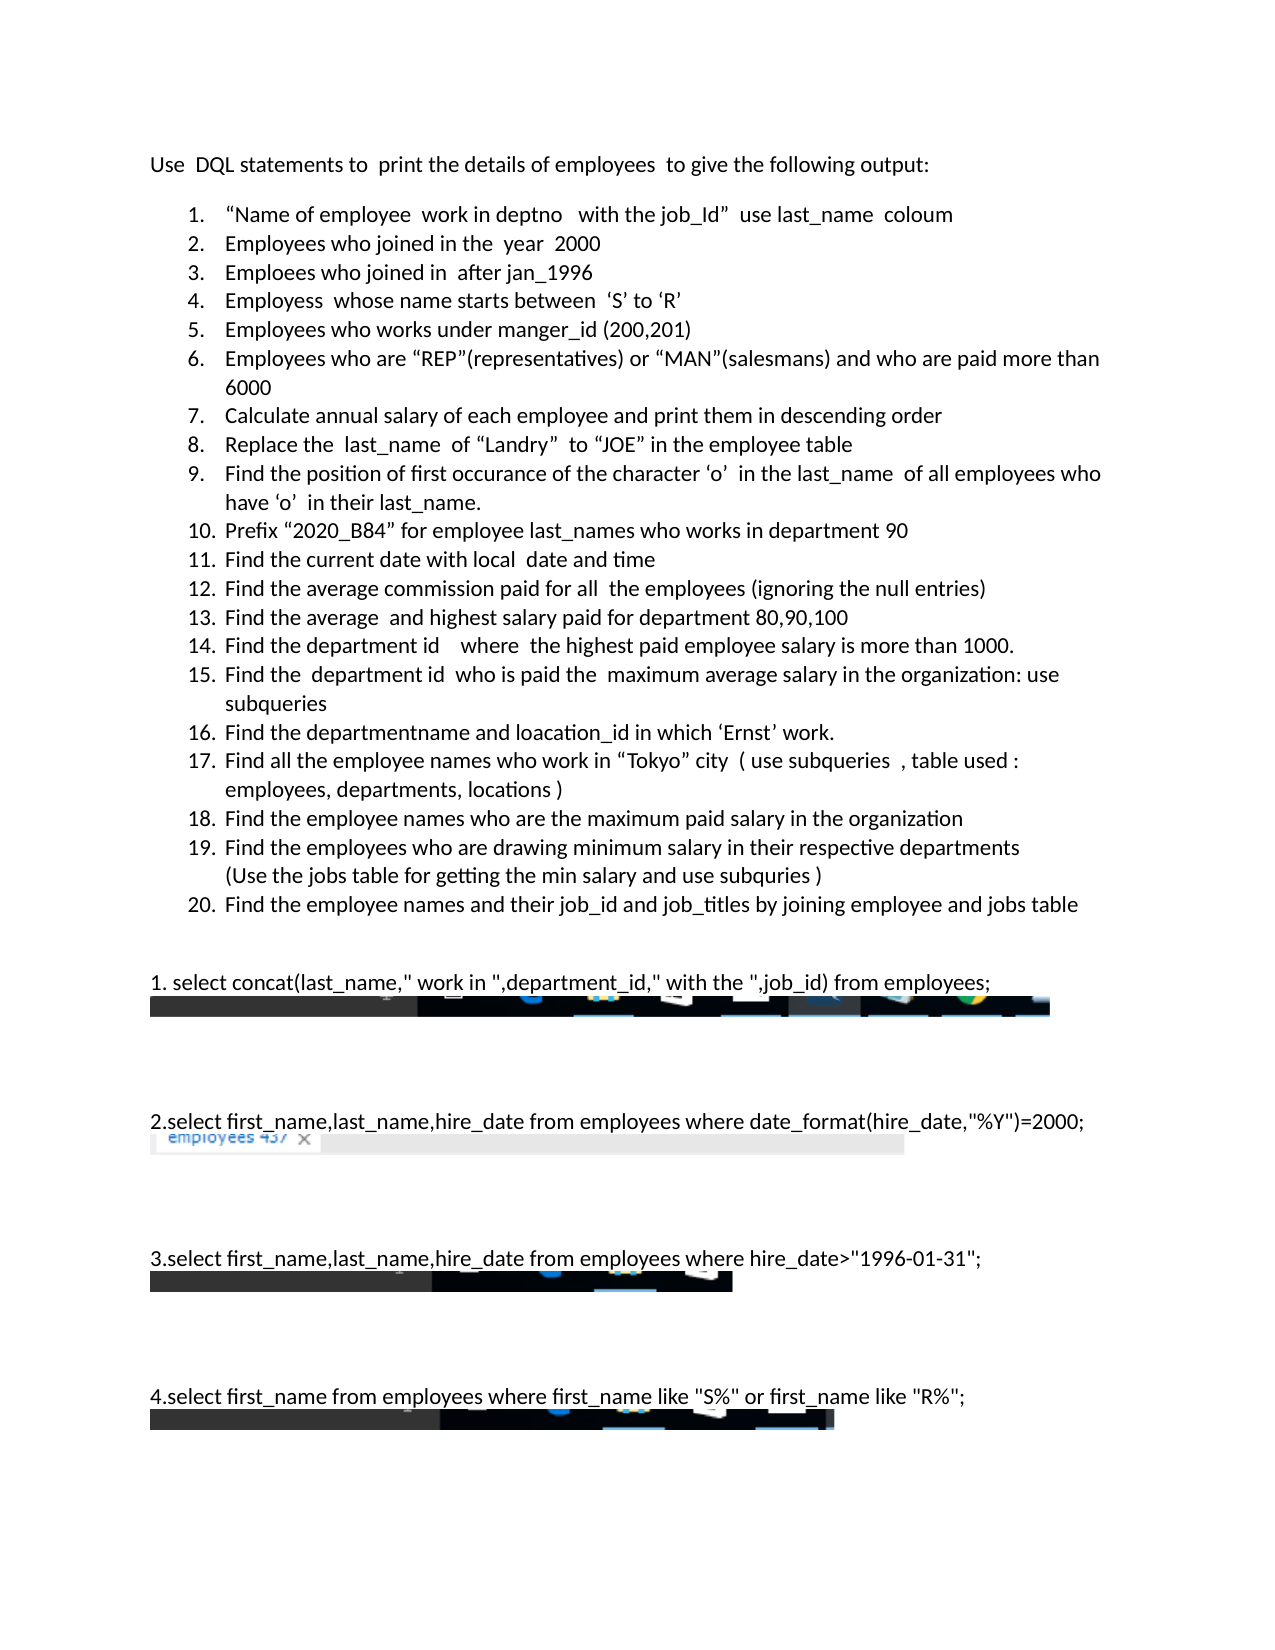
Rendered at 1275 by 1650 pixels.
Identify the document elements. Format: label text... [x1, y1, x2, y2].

list Find the employees who are drawing minimum salary in their respective departments (Use the jobs table for getting the min salary and use subquries ) [187, 832, 1125, 889]
text 3.select first_name,last_name,hire_date from employees where hire_date>"1996-01-31"; [150, 1247, 1125, 1272]
list Find the employee names and their job_id and job_titles by joining employee and jobs table [187, 889, 1125, 918]
list Find the current date with local date and time [187, 544, 1125, 573]
list Employees who joined in the year 2000 [187, 228, 1125, 257]
text 2.select first_name,last_name,hire_date from employees where date_format(hire_date,"%Y")=2000; [150, 1109, 1125, 1134]
list Emploees who joined in after jan_1996 [187, 257, 1125, 286]
list Replace the last_name of “Landry” to “JOE” in the employee table [187, 429, 1125, 458]
list Find the employee names who are the maximum paid salary in the organization [187, 803, 1125, 832]
text 1. select concat(last_name," work in ",department_id," with the ",job_id) from employees; [150, 968, 1125, 997]
list Find the position of first occurance of the character ‘o’ in the last_name of all employees who have ‘o’ in their last_name. [187, 458, 1125, 516]
list Calculate annual salary of each employee and print them in descending order [187, 401, 1125, 429]
list Find the departmentname and loacation_id in which ‘Ernst’ work. [187, 717, 1125, 746]
list Employess whose name starts between ‘S’ to ‘R’ [187, 286, 1125, 314]
list Find the department id who is paid the maximum average salary in the organization: use subqueries [187, 659, 1125, 717]
list Find the average commission paid for all the employees (ignoring the null entries) [187, 573, 1125, 602]
list Find the department id where the highest paid employee salary is more than 1000. [187, 631, 1125, 659]
list Prefix “2020_B84” for employee last_names who works in department 90 [187, 516, 1125, 544]
list Find all the employee names who work in “Tokyo” city ( use subqueries , table used : employees, departments, locations ) [187, 746, 1125, 803]
text 4.select first_name from employees where first_name like "S%" or first_name like "R%"; [150, 1384, 1125, 1409]
list “Name of employee work in deptno with the job_Id” use last_name coloum [187, 199, 1125, 228]
list Employees who are “REP”(representatives) or “MAN”(salesmans) and who are paid more than 6000 [187, 343, 1125, 401]
list Find the average and highest salary paid for department 80,90,100 [187, 602, 1125, 631]
list Employees who works under manger_id (200,201) [187, 314, 1125, 343]
text Use DQL statements to print the details of employees to give the following output: [150, 150, 1125, 179]
